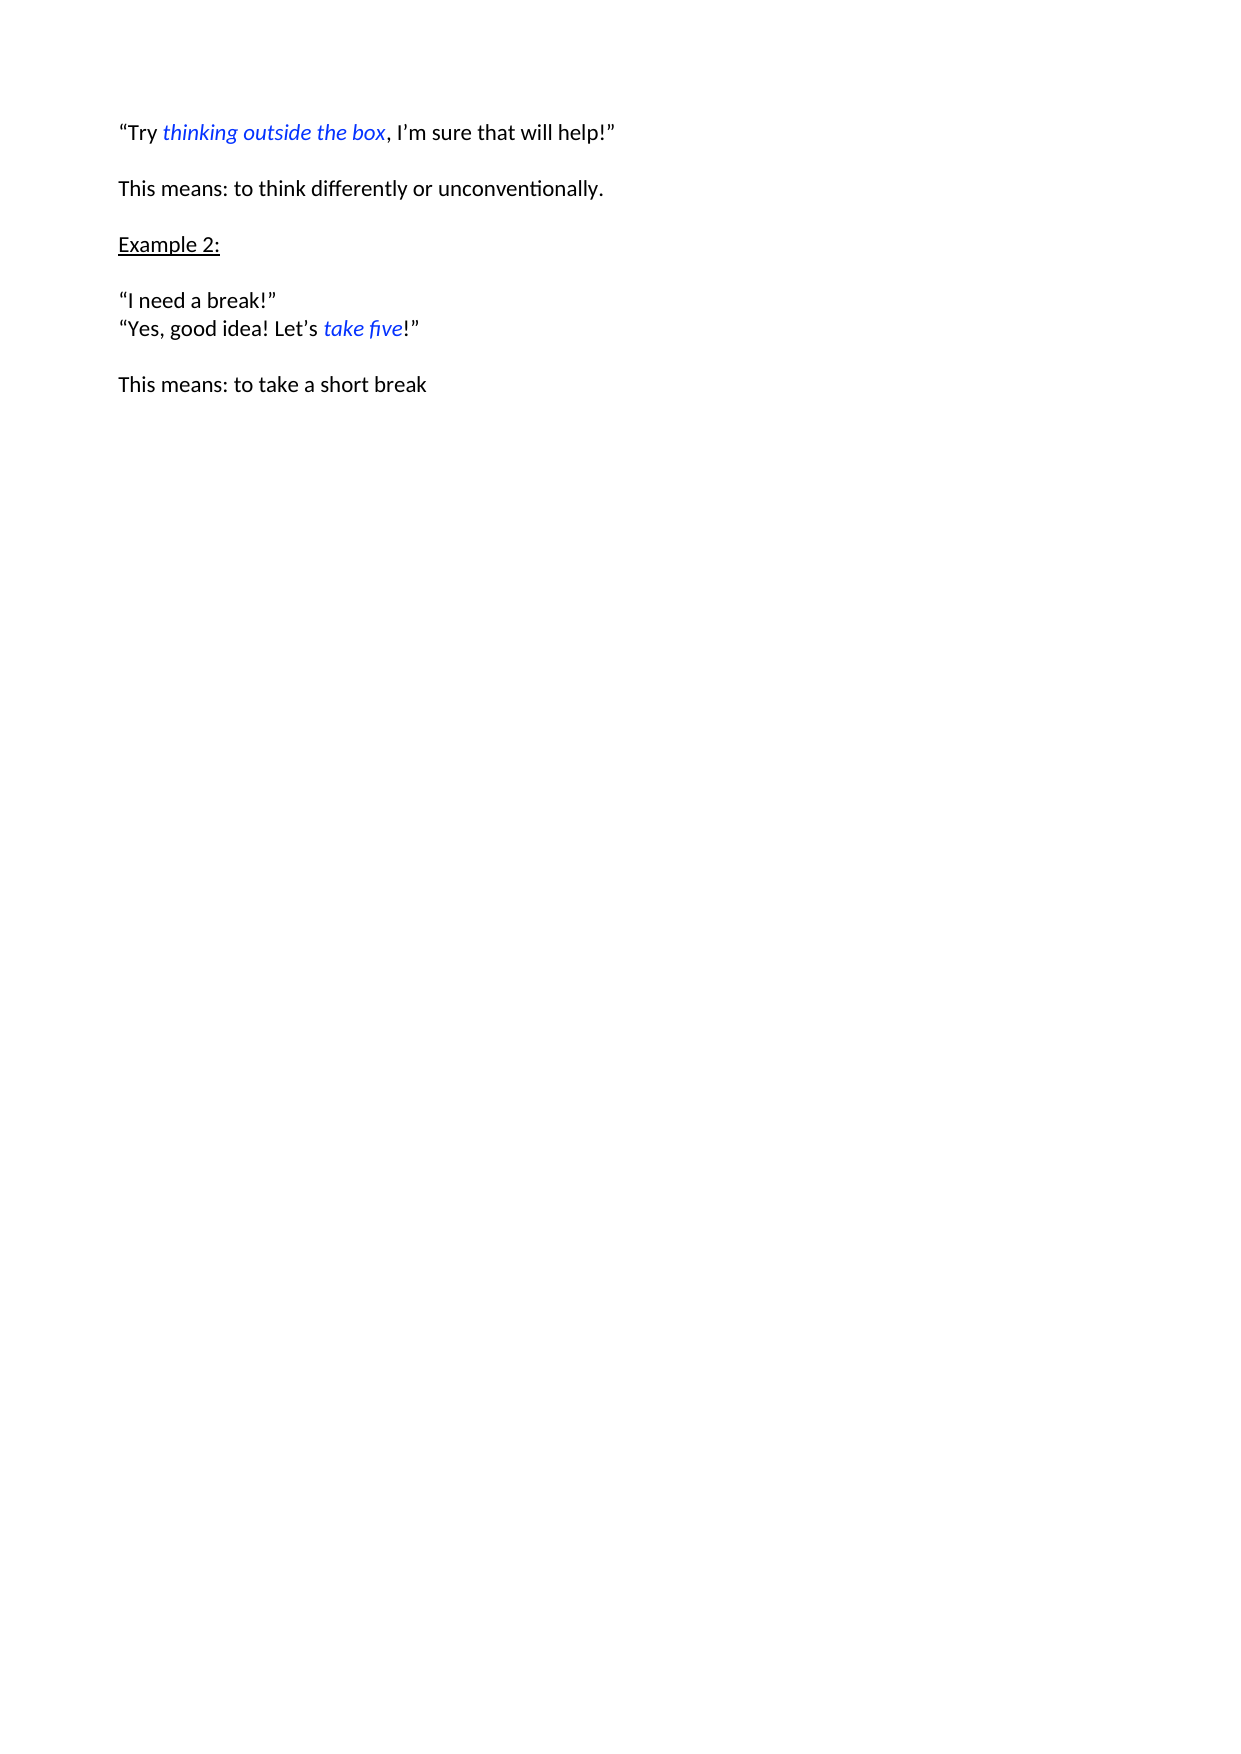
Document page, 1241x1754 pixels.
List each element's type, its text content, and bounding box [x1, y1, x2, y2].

text Example 2: [118, 230, 1122, 258]
text “Try thinking outside the box, I’m sure that will help!” [118, 118, 1122, 146]
text This means: to think differently or unconventionally. [118, 174, 1122, 202]
text “Yes, good idea! Let’s take five!” [118, 314, 1122, 342]
text “I need a break!” [118, 286, 1122, 314]
text This means: to take a short break [118, 370, 1122, 398]
